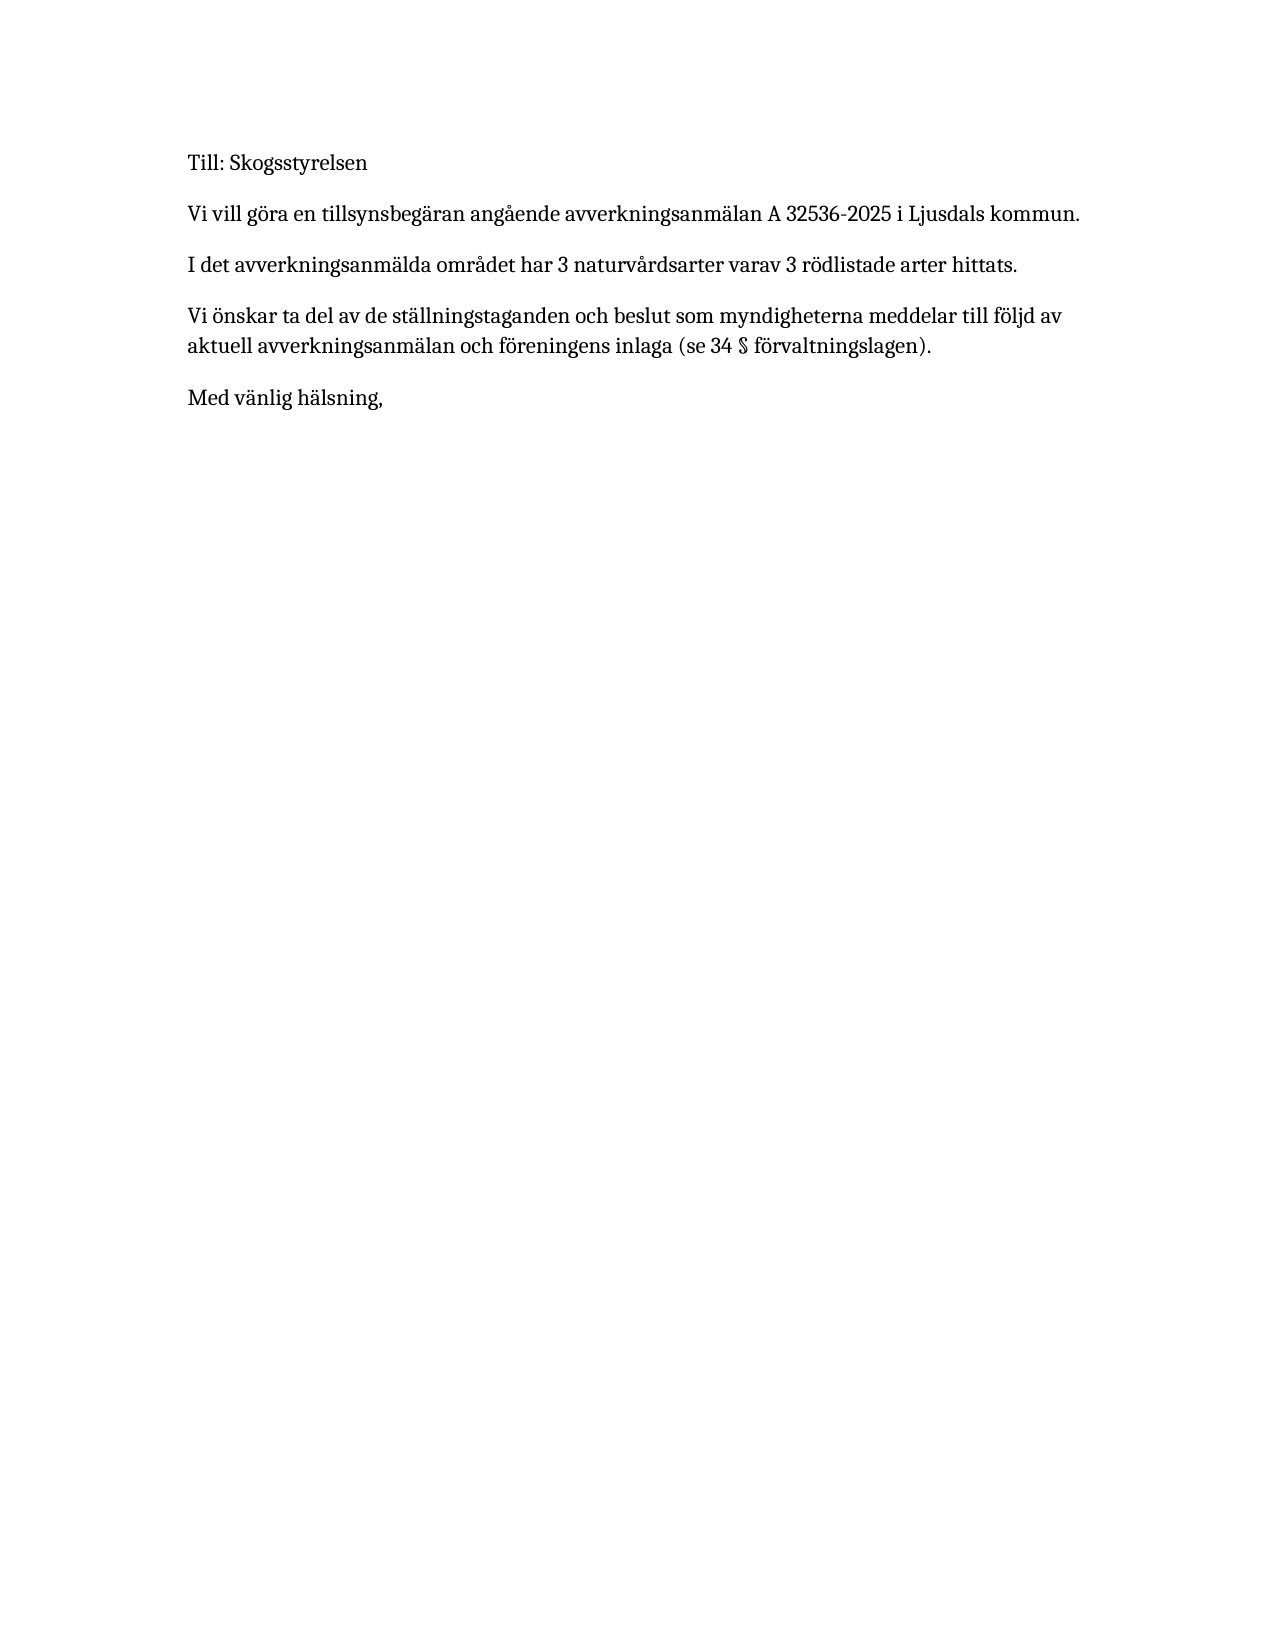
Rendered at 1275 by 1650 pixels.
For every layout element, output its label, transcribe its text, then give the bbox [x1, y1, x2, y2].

text Vi önskar ta del av de ställningstaganden och beslut som myndigheterna meddelar till följd av aktuell avverkningsanmälan och föreningens inlaga (se 34 § förvaltningslagen). [187, 303, 1087, 360]
text I det avverkningsanmälda området har 3 naturvårdsarter varav 3 rödlistade arter hittats. [187, 252, 1087, 278]
text Med vänlig hälsning, [187, 384, 1087, 441]
text Till: Skogsstyrelsen [187, 150, 1087, 176]
text Vi vill göra en tillsynsbegäran angående avverkningsanmälan A 32536-2025 i Ljusdals kommun. [187, 201, 1087, 227]
